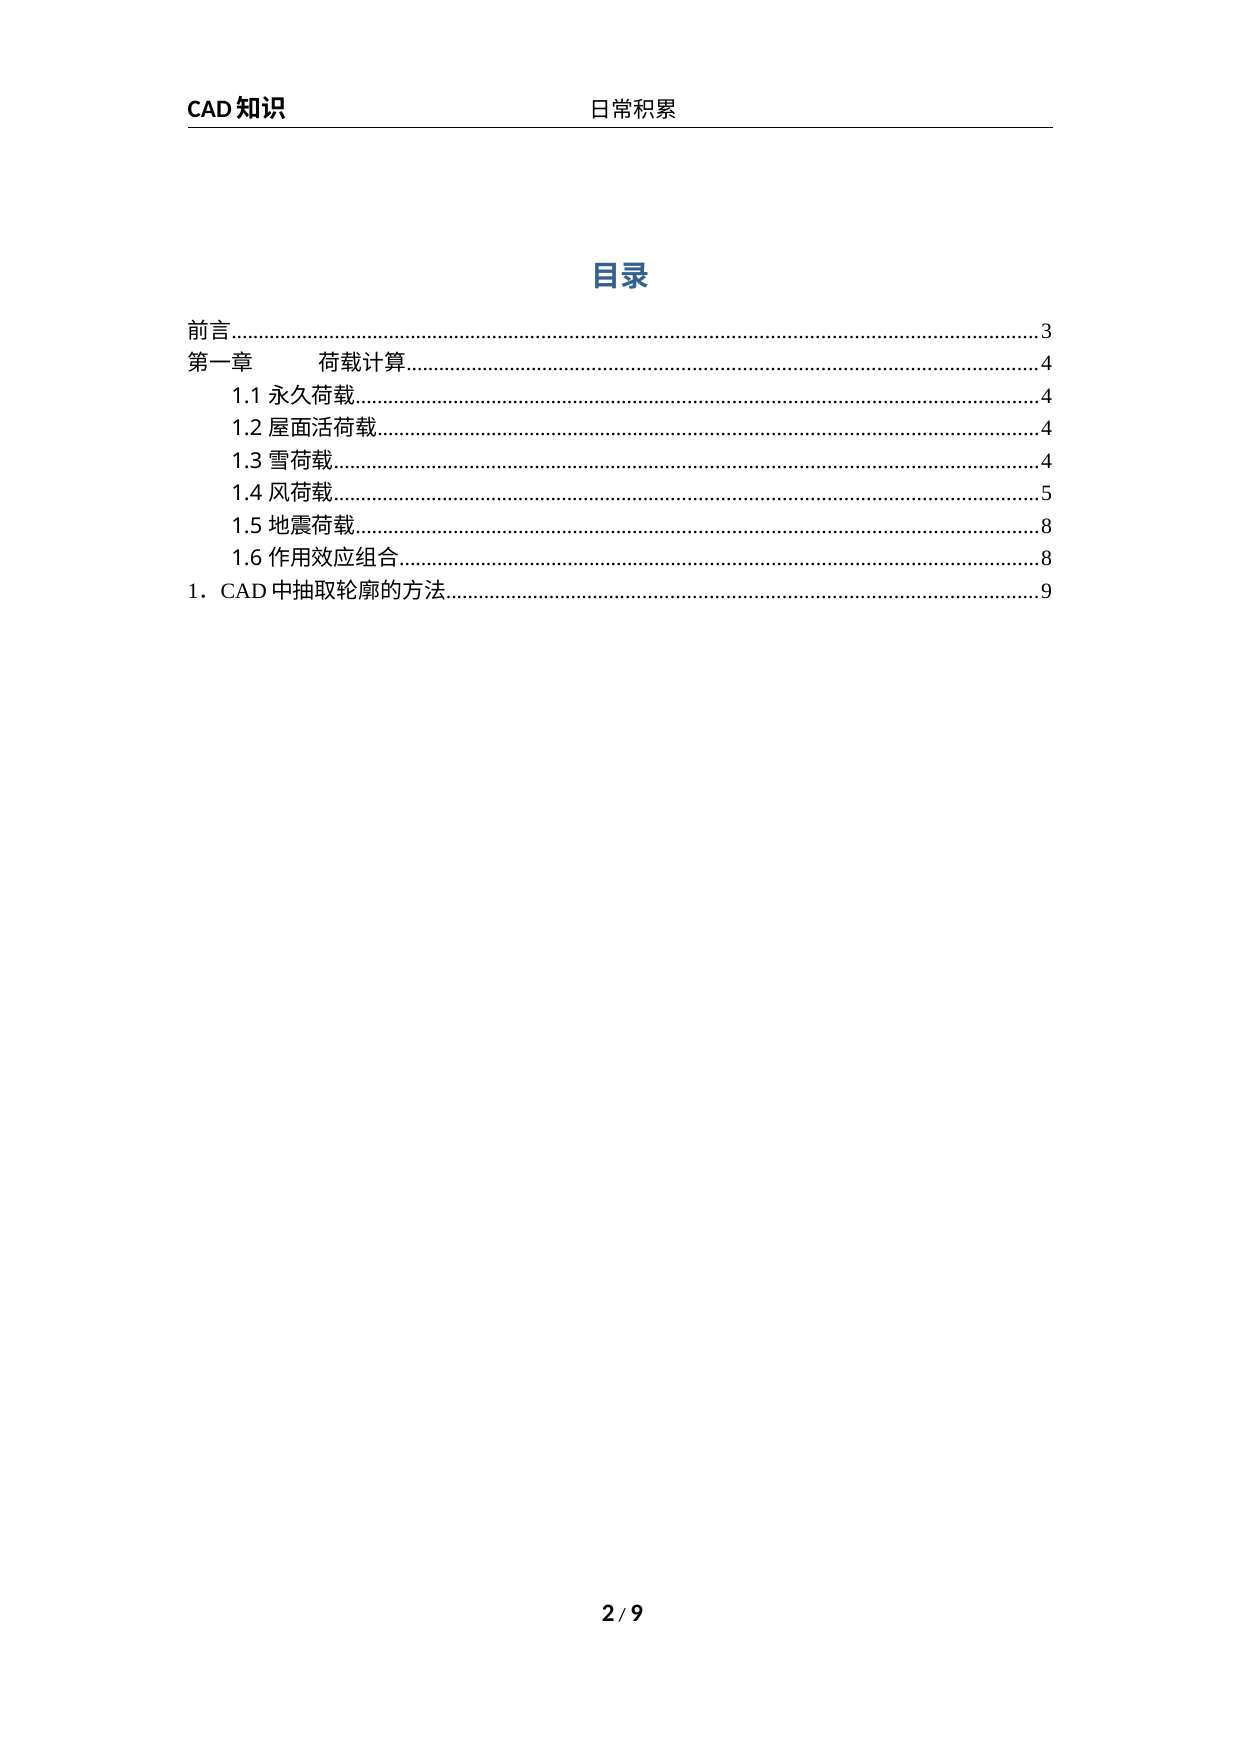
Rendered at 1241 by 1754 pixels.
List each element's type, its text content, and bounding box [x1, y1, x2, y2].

text 第一章 荷载计算 4 [187, 345, 1053, 377]
text 1.5 地震荷载 8 [231, 507, 1053, 540]
subtitle 目录 [187, 241, 1053, 306]
text 前言 3 [187, 312, 1053, 345]
text 1.3 雪荷载 4 [231, 442, 1053, 475]
text 1．CAD中抽取轮廓的方法 9 [187, 572, 1053, 605]
text 1.1 永久荷载 4 [231, 377, 1053, 410]
text 1.6 作用效应组合 8 [231, 540, 1053, 572]
text 1.2 屋面活荷载 4 [231, 410, 1053, 442]
text 1.4 风荷载 5 [231, 475, 1053, 507]
